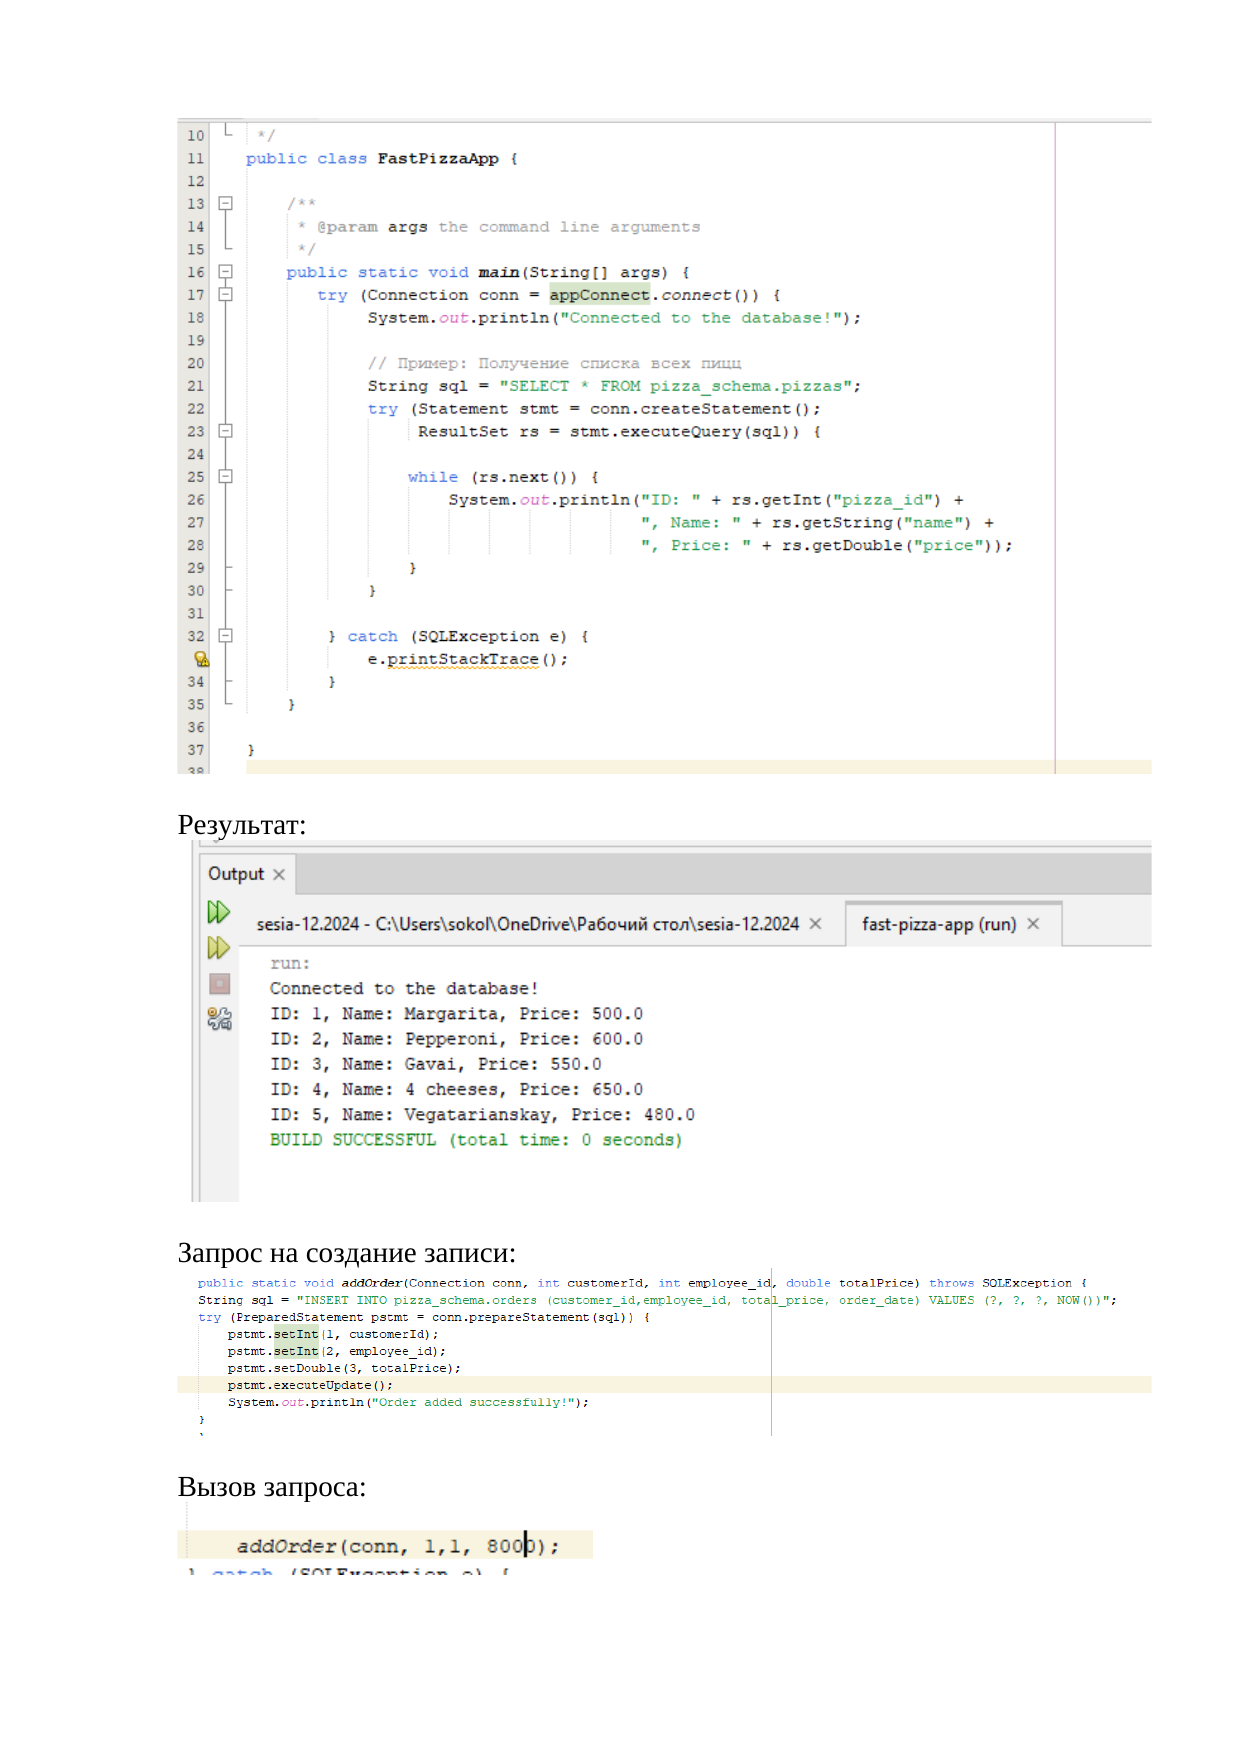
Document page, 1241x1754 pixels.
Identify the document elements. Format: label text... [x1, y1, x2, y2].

text Запрос на создание записи: [177, 1235, 1152, 1268]
picture [177, 118, 1152, 774]
picture [177, 1268, 1152, 1436]
text Результат: [177, 807, 1152, 840]
text Вызов запроса: [177, 1469, 1152, 1502]
picture [177, 1502, 593, 1575]
picture [177, 840, 1152, 1202]
